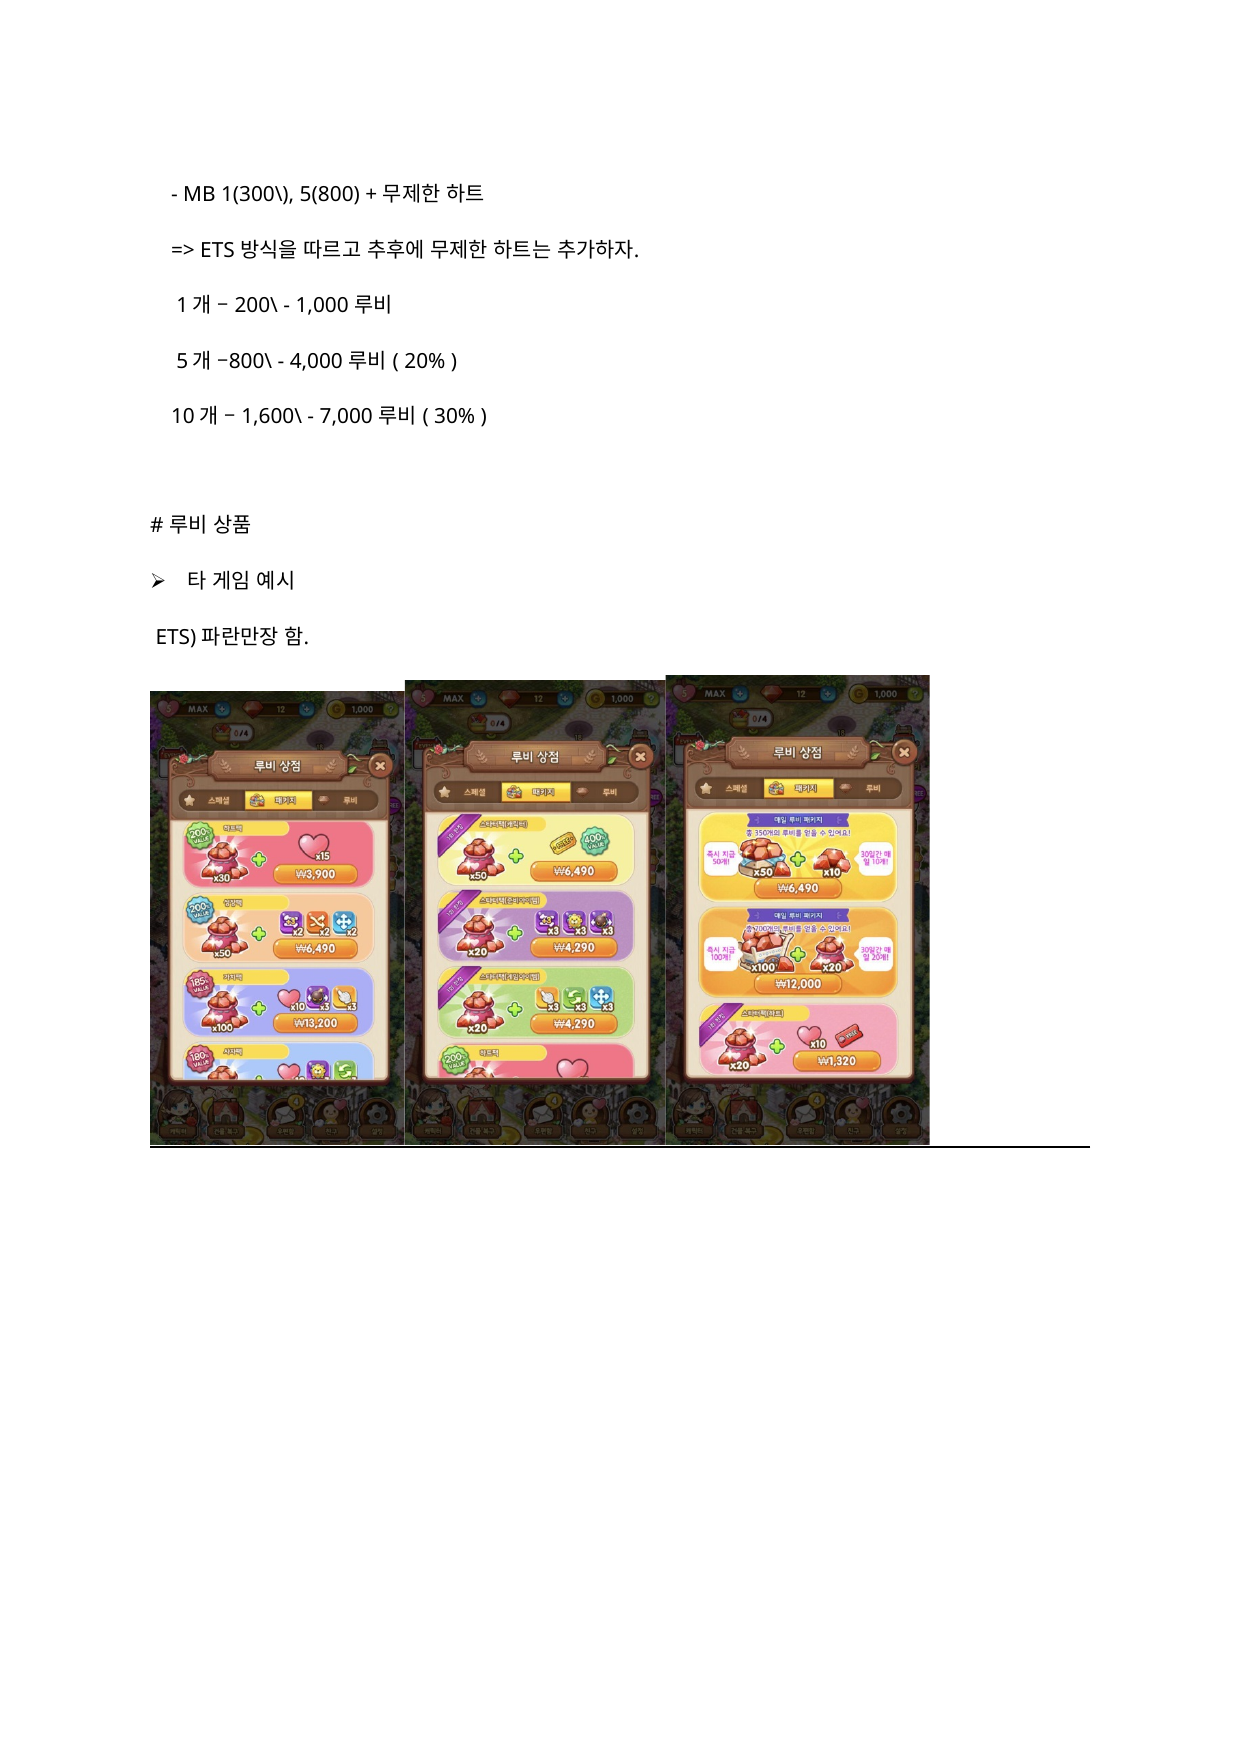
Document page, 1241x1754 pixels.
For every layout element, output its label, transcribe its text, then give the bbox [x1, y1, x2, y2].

text - MB 1(300\), 5(800) + 무제한 하트 [150, 177, 1090, 207]
text # 루비 상품 [150, 509, 1090, 539]
text 1개 – 200\ - 1,000 루비 [150, 288, 1090, 319]
list 타 게임 예시 [150, 564, 1090, 594]
text 5개 –800\ - 4,000 루비 ( 20% ) [150, 344, 1090, 374]
text ETS) 파란만장 함. [150, 620, 1090, 650]
text 10개 – 1,600\ - 7,000 루비 ( 30% ) [150, 400, 1090, 430]
picture [150, 675, 930, 1145]
text => ETS 방식을 따르고 추후에 무제한 하트는 추가하자. [150, 233, 1090, 263]
